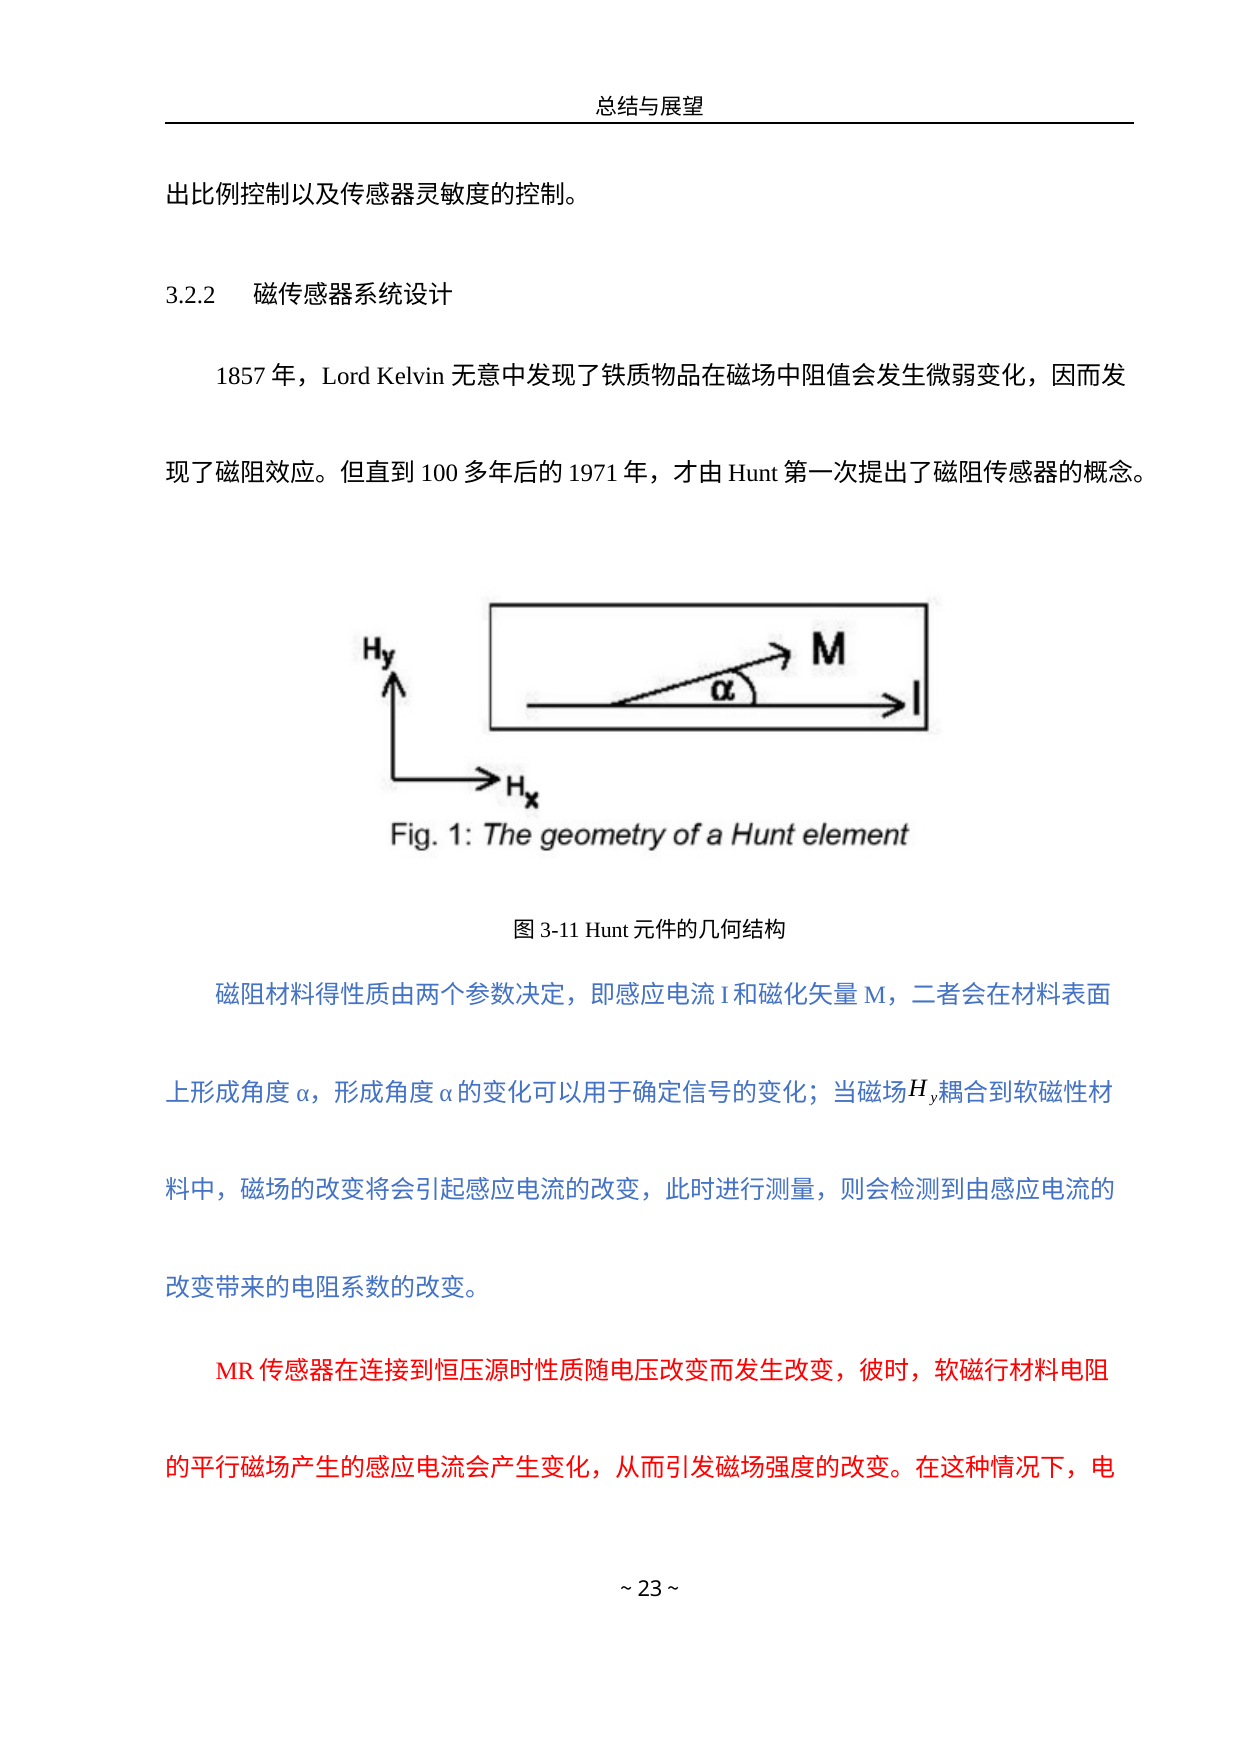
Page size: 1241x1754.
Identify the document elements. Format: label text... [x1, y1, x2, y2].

text 磁阻材料得性质由两个参数决定，即感应电流I和磁化矢量M，二者会在材料表面上形成角度 α，形成角度α的变化可以用于确定信号的变化；当磁场耦合到软磁性材料中，磁场的改变将会引起感应电流的改变，此时进行测量，则会检测到由感应电流的改变带来的电阻系数的改变。 [165, 960, 1134, 1318]
subtitle 磁传感器系统设计 [165, 260, 1134, 325]
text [165, 1336, 1134, 1498]
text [165, 160, 1134, 225]
text 1857 年，Lord Kelvin 无意中发现了铁质物品在磁场中阻值会发生微弱变化，因而发现了磁阻效应。但直到100多年后的1971年，才由Hunt第一次提出了磁阻传感器的概念。 [165, 341, 1134, 503]
picture [285, 537, 1014, 891]
